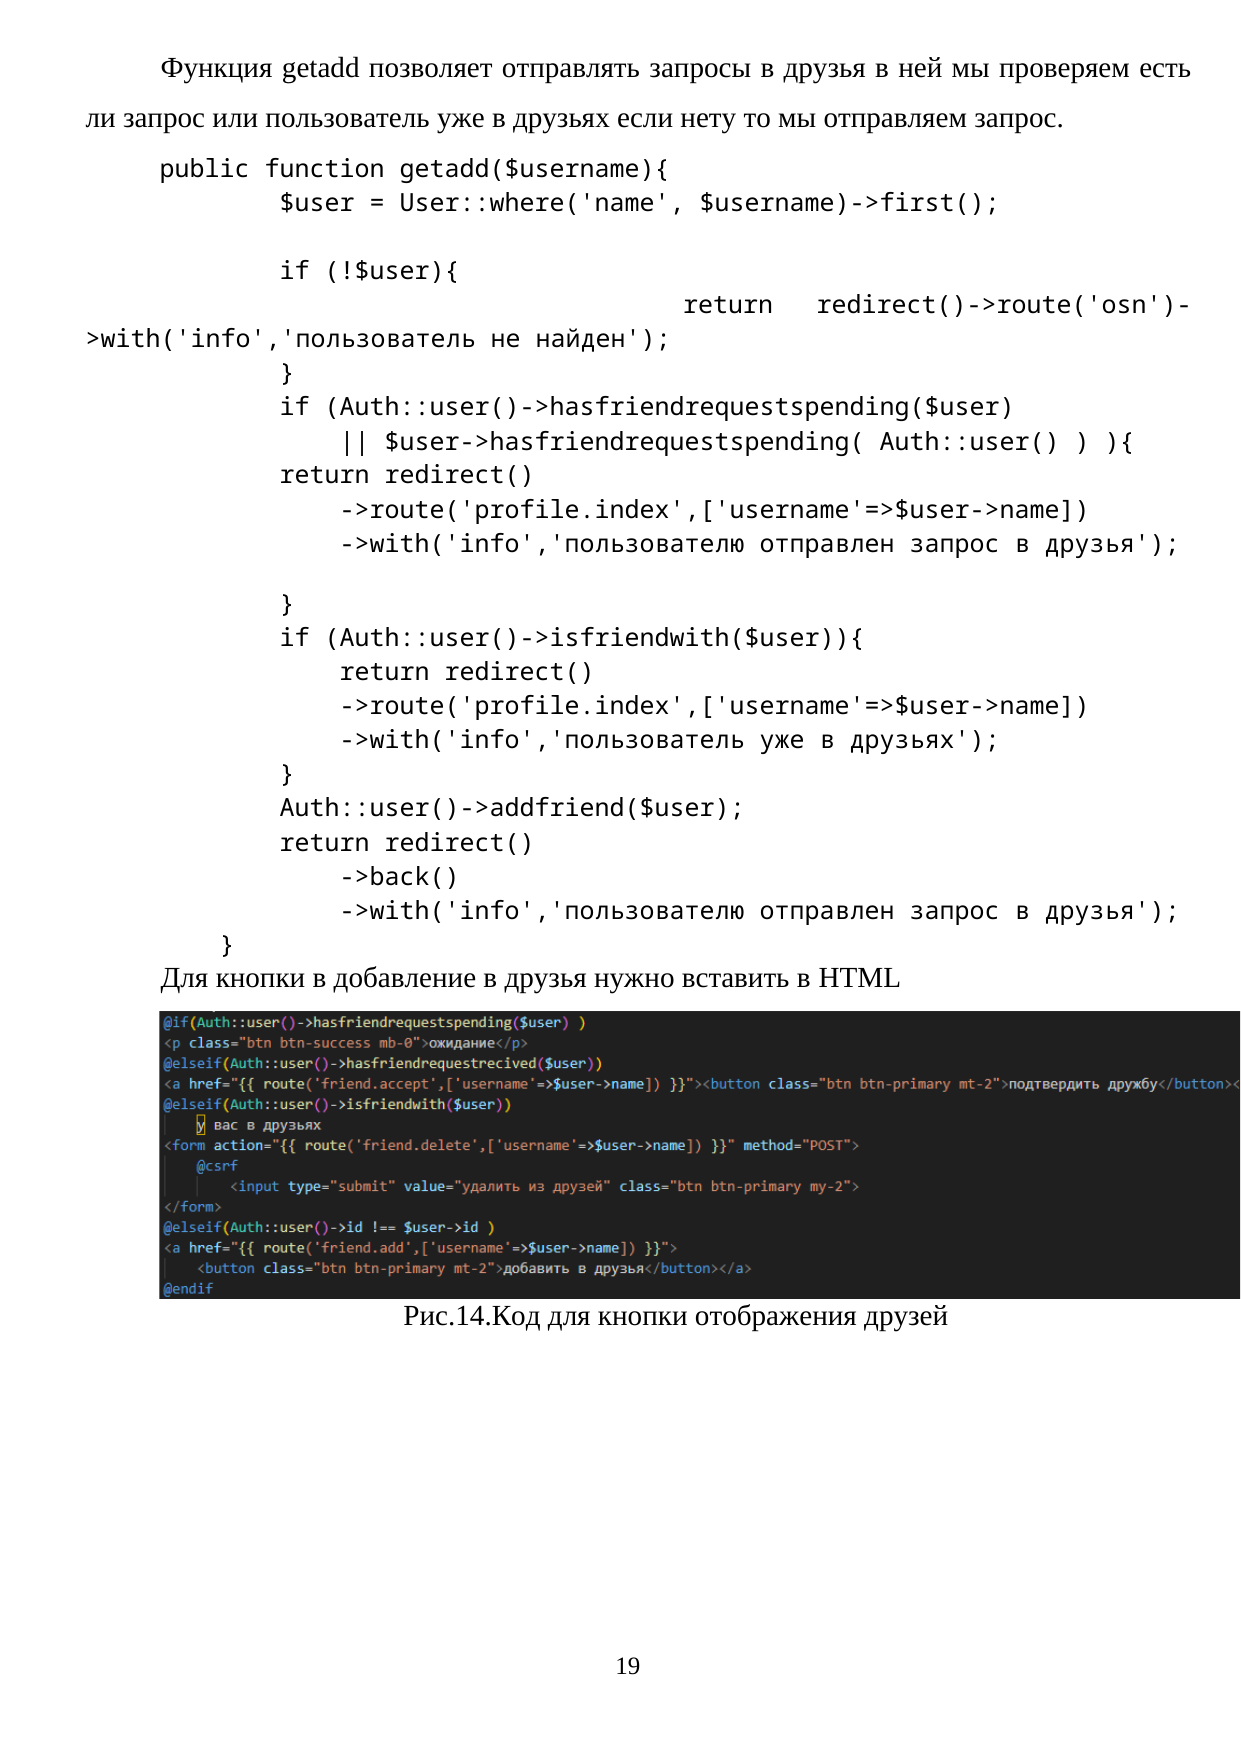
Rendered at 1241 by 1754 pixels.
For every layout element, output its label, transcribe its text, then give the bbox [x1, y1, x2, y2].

text return redirect()->route('osn')->with('info','пользователь не найден'); [85, 287, 1192, 355]
text ->with('info','пользователю отправлен запрос в друзья'); [85, 892, 1192, 926]
text Рис.14.Код для кнопки отображения друзей [85, 1298, 1192, 1332]
text ->with('info','пользователю отправлен запрос в друзья'); [85, 525, 1192, 559]
text if (Auth::user()->hasfriendrequestspending($user) [85, 389, 1192, 423]
text } [85, 756, 1192, 790]
text ->with('info','пользователь уже в друзьях'); [85, 722, 1192, 756]
text } [85, 586, 1192, 620]
text $user = User::where('name', $username)->first(); [85, 185, 1192, 219]
text ->route('profile.index',['username'=>$user->name]) [85, 491, 1192, 525]
text || $user->hasfriendrequestspending( Auth::user() ) ){ [85, 423, 1192, 457]
text Для кнопки в добавление в друзья нужно вставить в HTML [85, 960, 1192, 994]
text ->route('profile.index',['username'=>$user->name]) [85, 688, 1192, 722]
picture [159, 1011, 1241, 1299]
text } [85, 355, 1192, 389]
text return redirect() [85, 654, 1192, 688]
text return redirect() [85, 824, 1192, 858]
text ->back() [85, 858, 1192, 892]
text } [85, 926, 1192, 960]
text public function getadd($username){ [85, 151, 1192, 185]
text if (!$user){ [85, 253, 1192, 287]
text Функция getadd позволяет отправлять запросы в друзья в ней мы проверяем есть ли запрос или пользователь уже в друзьях если нету то мы отправляем запрос. [85, 50, 1192, 134]
text return redirect() [85, 457, 1192, 491]
text if (Auth::user()->isfriendwith($user)){ [85, 620, 1192, 654]
text Auth::user()->addfriend($user); [85, 790, 1192, 824]
